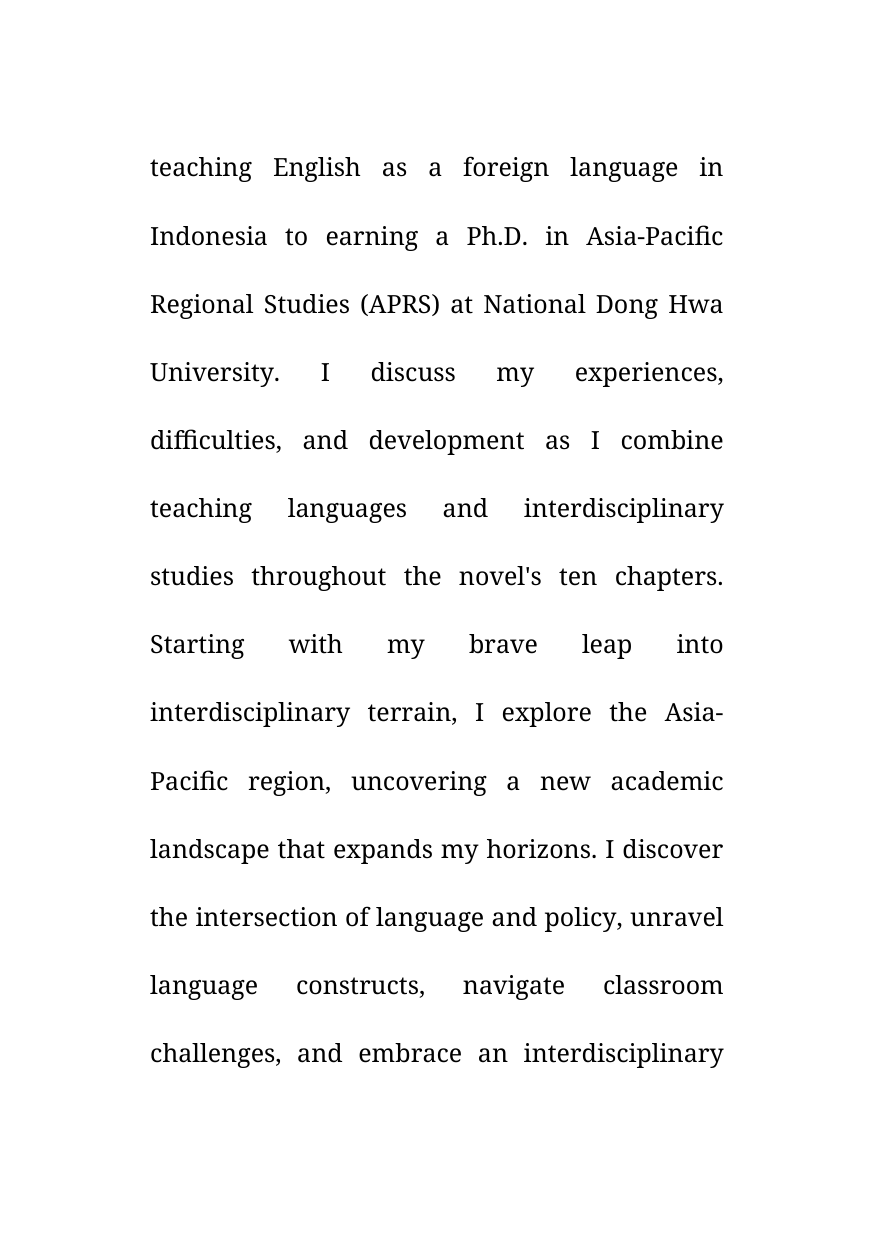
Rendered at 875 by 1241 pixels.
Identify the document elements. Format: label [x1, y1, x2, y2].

text [150, 150, 724, 1070]
